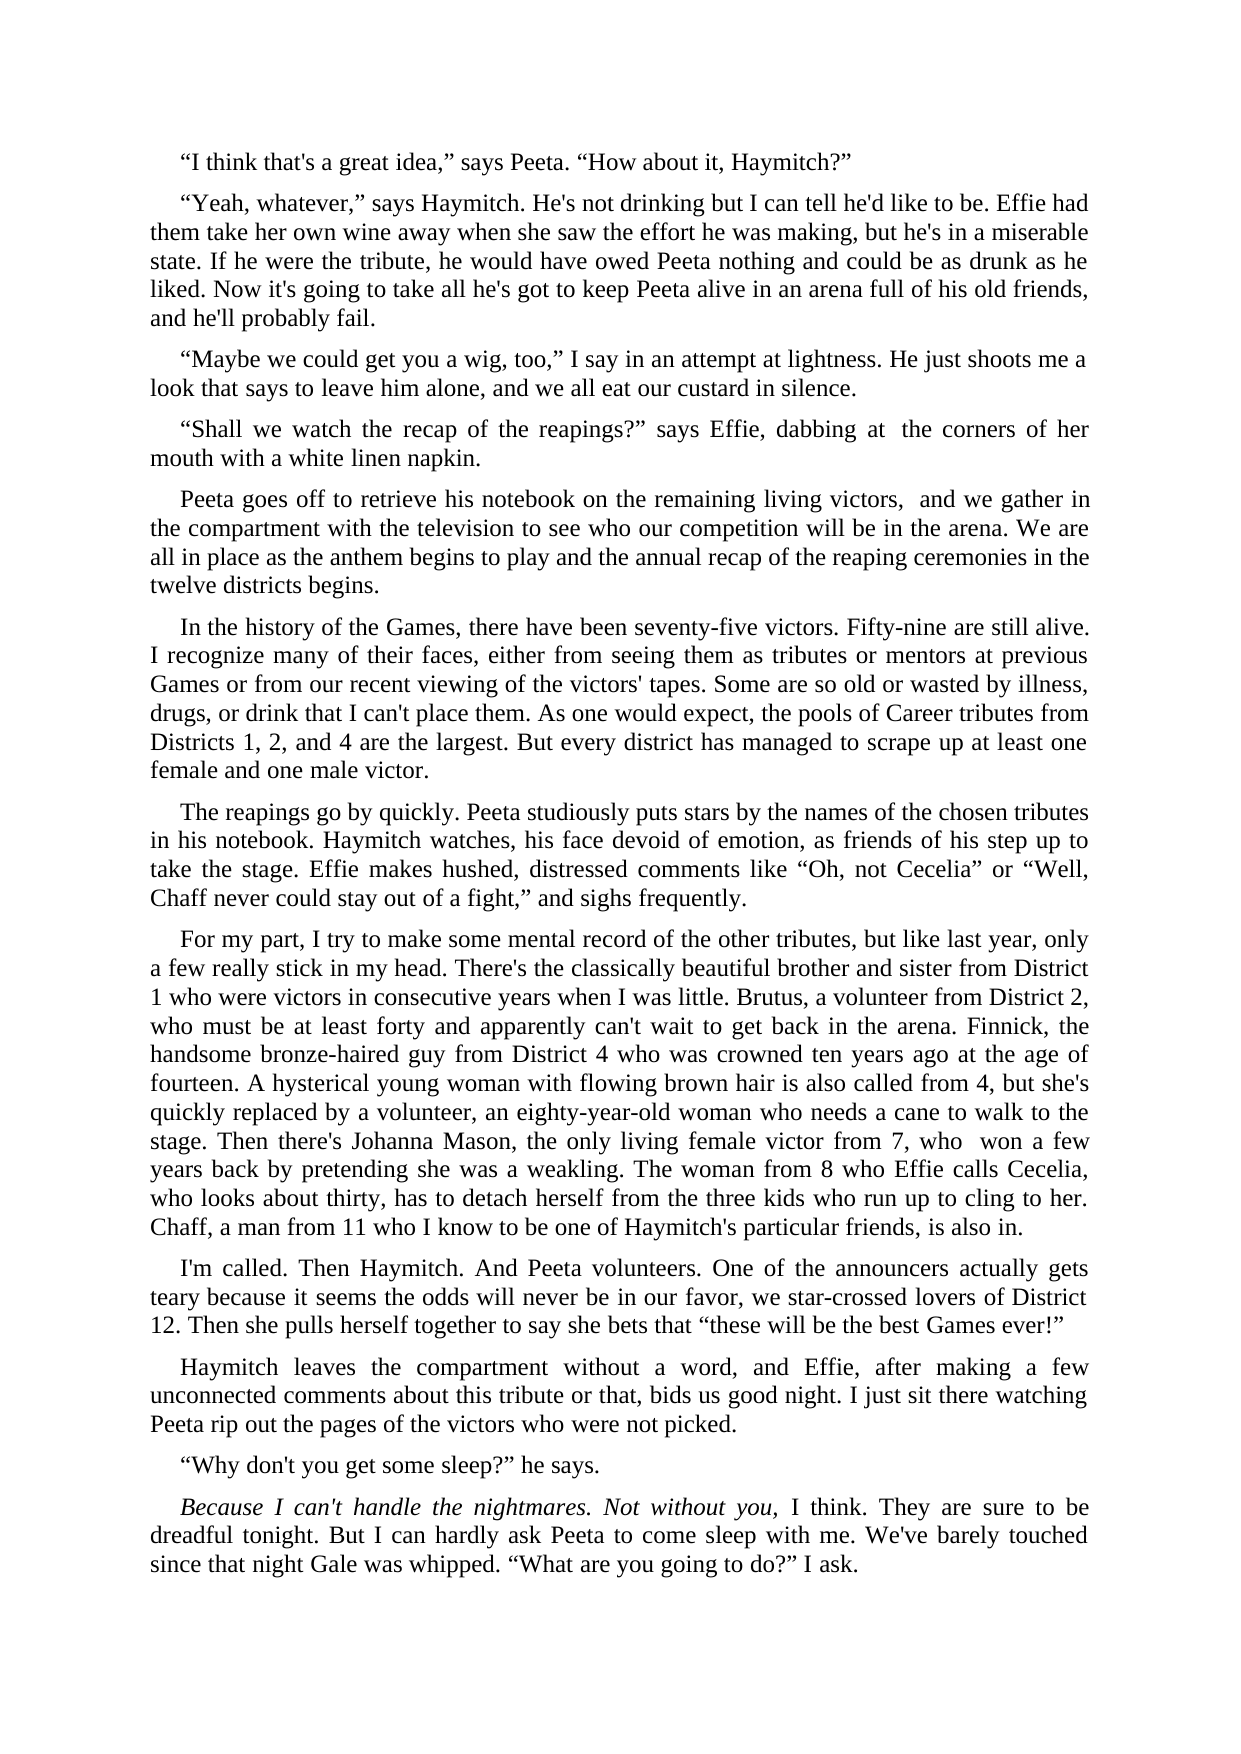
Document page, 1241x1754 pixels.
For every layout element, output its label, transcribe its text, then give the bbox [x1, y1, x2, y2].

text Peeta goes off to retrieve his notebook on the remaining living victors, and we gather in the compartment with the television to see who our competition will be in the arena. We are all in place as the anthem begins to play and the annual recap of the reaping ceremonies in the twelve districts begins. [150, 484, 1091, 599]
text Because I can't handle the nightmares. Not without you, I think. They are sure to be dreadful tonight. But I can hardly ask Peeta to come sleep with me. We've barely touched since that night Gale was whipped. “What are you going to do?” I ask. [150, 1492, 1090, 1578]
text Haymitch leaves the compartment without a word, and Effie, after making a few unconnected comments about this tribute or that, bids us good night. I just sit there watching Peeta rip out the pages of the victors who were not picked. [150, 1352, 1089, 1438]
text “Maybe we could get you a wig, too,” I say in an attempt at lightness. He just shoots me a look that says to leave him alone, and we all eat our custard in silence. [150, 345, 1089, 401]
text “Why don't you get some sleep?” he says. [180, 1450, 1103, 1479]
text For my part, I try to make some mental record of the other tributes, but like last year, only a few really stick in my head. There's the classically beautiful brother and sister from District 1 who were victors in consecutive years when I was little. Brutus, a volunteer from District 2, who must be at least forty and apparently can't wait to get back in the arena. Finnick, the handsome bronze-haired guy from District 4 who was crowned ten years ago at the age of fourteen. A hysterical young woman with flowing brown hair is also called from 4, but she's quickly replaced by a volunteer, an eighty-year-old woman who needs a cane to walk to the stage. Then there's Johanna Mason, the only living female victor from 7, who won a few years back by pretending she was a weakling. The woman from 8 who Effie calls Cecelia, who looks about thirty, has to detach herself from the three kids who run up to cling to her. Chaff, a man from 11 who I know to be one of Haymitch's particular friends, is also in. [150, 924, 1090, 1241]
text The reapings go by quickly. Peeta studiously puts stars by the names of the chosen tributes in his notebook. Haymitch watches, his face devoid of emotion, as friends of his step up to take the stage. Effie makes hushed, distressed comments like “Oh, not Cecelia” or “Well, Chaff never could stay out of a fight,” and sighs frequently. [150, 797, 1090, 912]
text I'm called. Then Haymitch. And Peeta volunteers. One of the announcers actually gets teary because it seems the odds will never be in our favor, we star-crossed lovers of District [150, 1253, 1090, 1311]
text “Shall we watch the recap of the reapings?” says Effie, dabbing at the corners of her mouth with a white linen napkin. [150, 414, 1089, 472]
text “I think that's a great idea,” says Peeta. “How about it, Haymitch?” [180, 147, 1103, 176]
text “Yeah, whatever,” says Haymitch. He's not drinking but I can tell he'd like to be. Effie had them take her own wine away when she saw the effort he was making, but he's in a miserable state. If he were the tribute, he would have owed Peeta nothing and could be as drunk as he liked. Now it's going to take all he's got to keep Peeta alive in an arena full of his old friends, and he'll probably fail. [150, 188, 1090, 332]
text 12. Then she pulls herself together to say she bets that “these will be the best Games ever!” [150, 1311, 1103, 1339]
text In the history of the Games, there have been seventy-five victors. Fifty-nine are still alive. I recognize many of their faces, either from seeing them as tributes or mentors at previous Games or from our recent viewing of the victors' tapes. Some are so old or wasted by illness, drugs, or drink that I can't place them. As one would expect, the pools of Career tributes from Districts 1, 2, and 4 are the largest. But every district has managed to scrape up at least one female and one male victor. [150, 612, 1090, 784]
